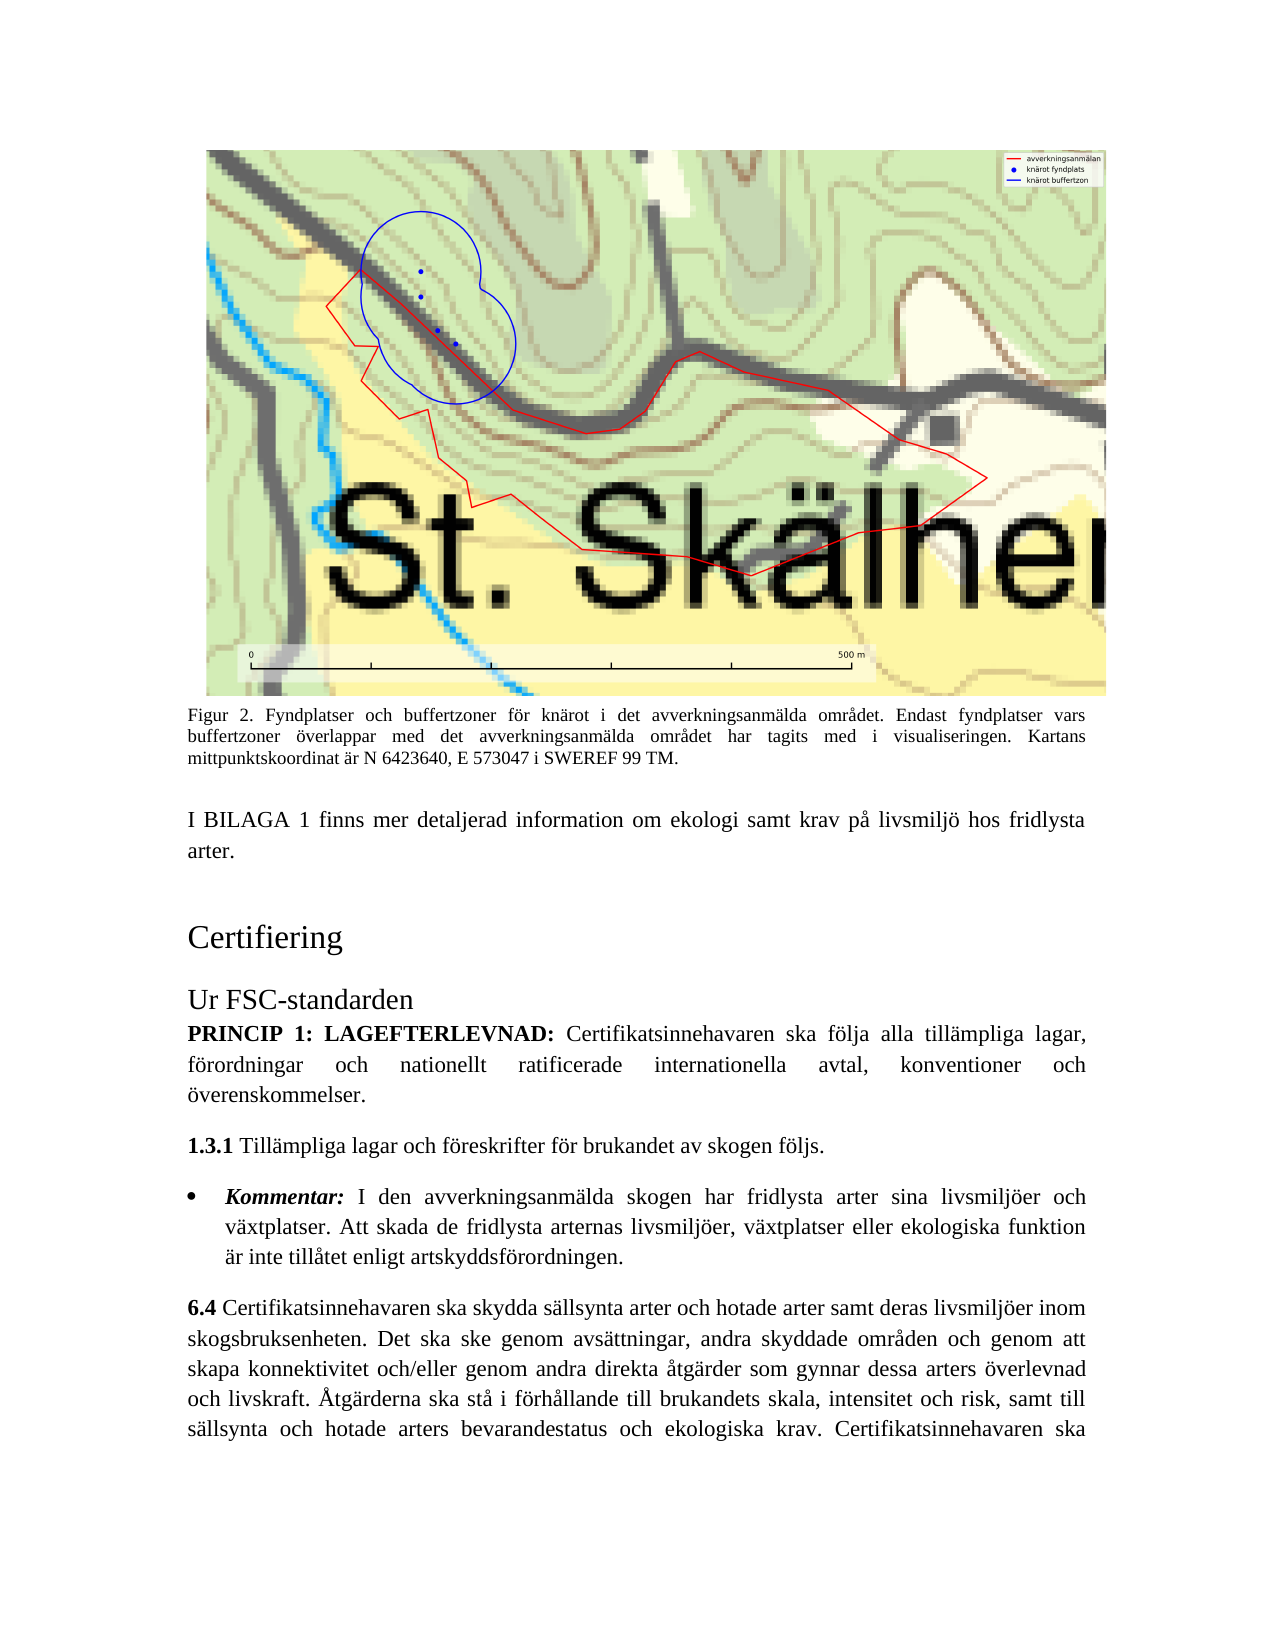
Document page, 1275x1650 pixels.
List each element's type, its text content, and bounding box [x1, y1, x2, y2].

subtitle Ur FSC-standarden [187, 982, 1087, 1015]
list Kommentar: I den avverkningsanmälda skogen har fridlysta arter sina livsmiljöer och växtplatser. Att skada de fridlysta arternas livsmiljöer, växtplatser eller ekologiska funktion är inte tillåtet enligt artskyddsförordningen. [187, 1183, 1087, 1270]
text I BILAGA 1 finns mer detaljerad information om ekologi samt krav på livsmiljö hos fridlysta arter. [187, 807, 1087, 863]
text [187, 1294, 1087, 1442]
text PRINCIP 1: LAGEFTERLEVNAD: Certifikatsinnehavaren ska följa alla tillämpliga lagar, förordningar och nationellt ratificerade internationella avtal, konventioner och överenskommelser. [187, 1020, 1087, 1107]
picture [206, 150, 1107, 696]
text Figur 2. Fyndplatser och buffertzoner för knärot i det avverkningsanmälda området. Endast fyndplatser vars buffertzoner överlappar med det avverkningsanmälda området har tagits med i visualiseringen. Kartans mittpunktskoordinat är N 6423640, E 573047 i SWEREF 99 TM. [187, 704, 1087, 768]
text 1.3.1 Tillämpliga lagar och föreskrifter för brukandet av skogen följs. [187, 1132, 1087, 1158]
subtitle Certifiering [187, 917, 1087, 955]
